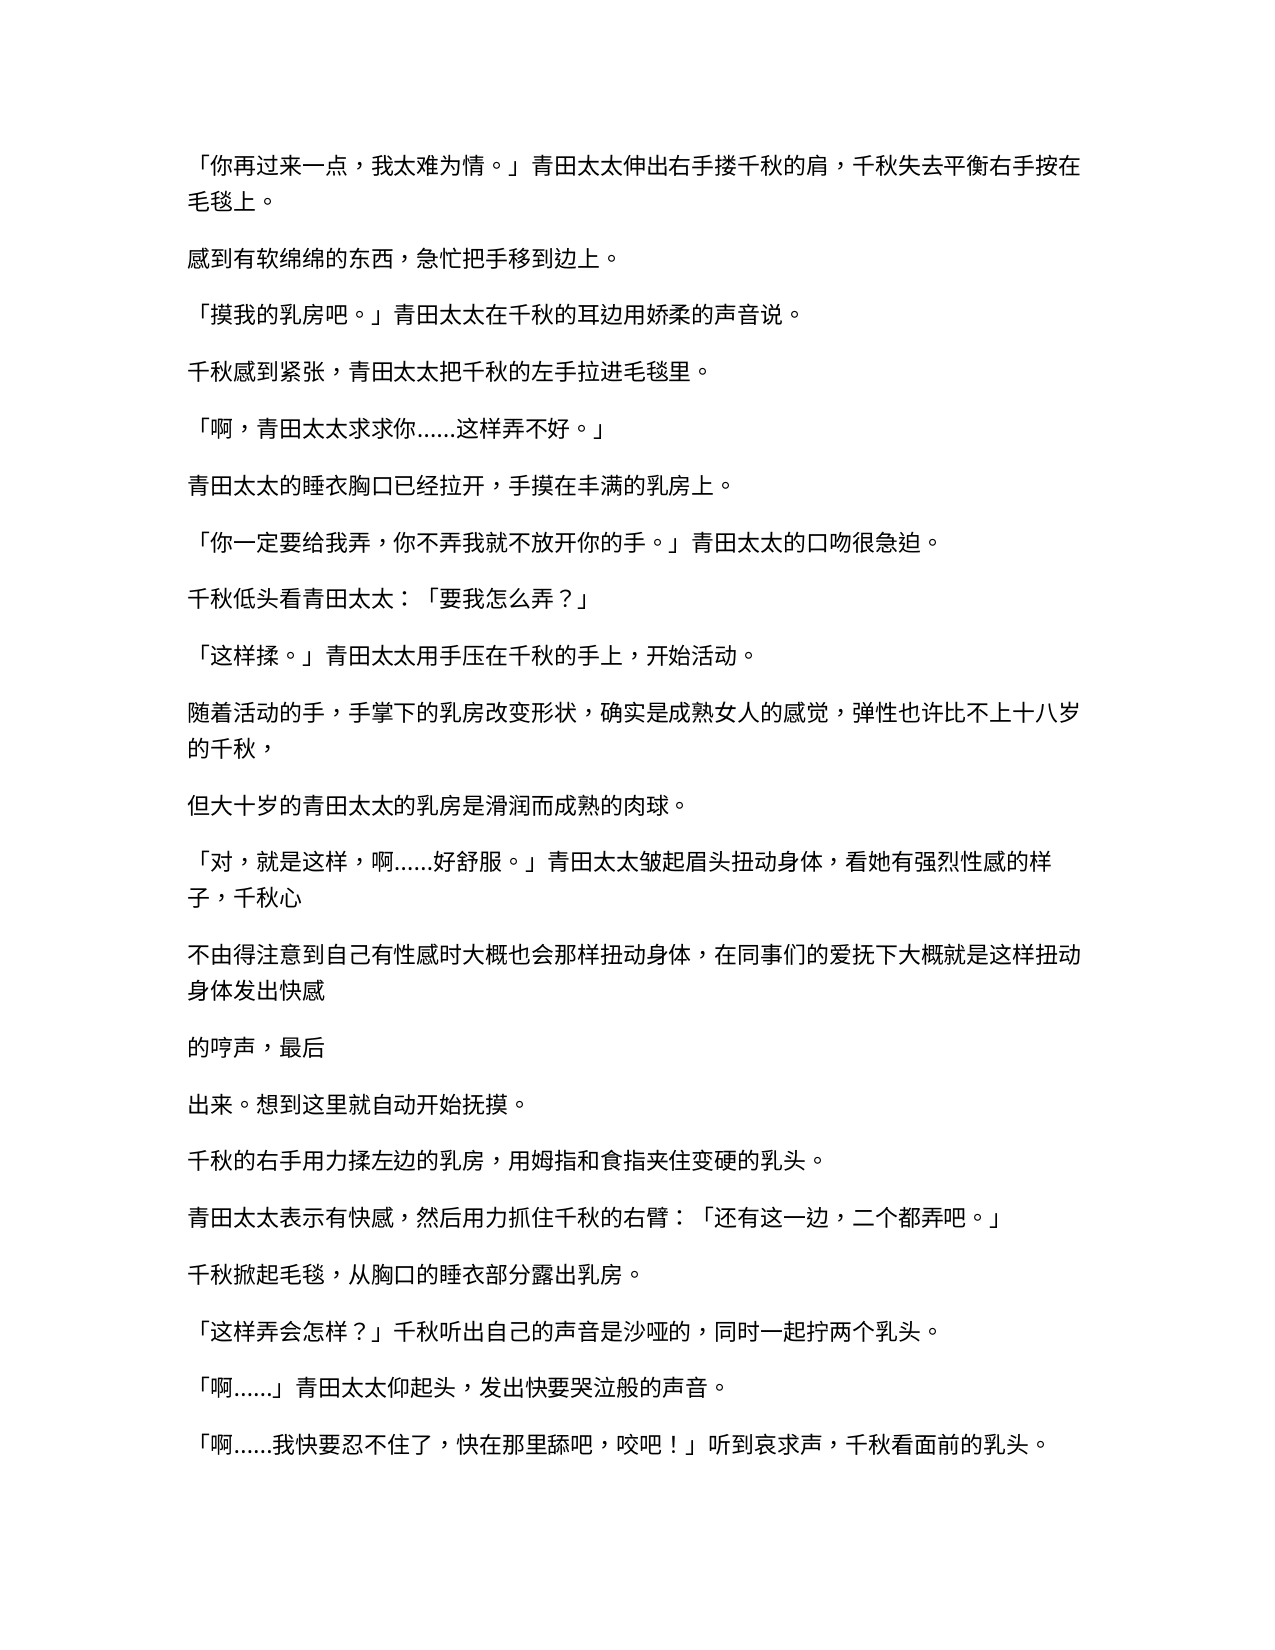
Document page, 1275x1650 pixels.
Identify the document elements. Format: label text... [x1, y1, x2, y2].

text 「对，就是这样，啊……好舒服。」青田太太皱起眉头扭动身体，看她有强烈性感的样子，千秋心 [187, 846, 1087, 913]
text 不由得注意到自己有性感时大概也会那样扭动身体，在同事们的爱抚下大概就是这样扭动身体发出快感 [187, 939, 1087, 1006]
text 「你一定要给我弄，你不弄我就不放开你的手。」青田太太的口吻很急迫。 [187, 527, 1087, 558]
text 千秋的右手用力揉左边的乳房，用姆指和食指夹住变硬的乳头。 [187, 1145, 1087, 1177]
text 千秋低头看青田太太：「要我怎么弄？」 [187, 583, 1087, 614]
text 千秋感到紧张，青田太太把千秋的左手拉进毛毯里。 [187, 356, 1087, 387]
text 青田太太的睡衣胸口已经拉开，手摸在丰满的乳房上。 [187, 470, 1087, 501]
text 的哼声，最后 [187, 1032, 1087, 1063]
text 「这样揉。」青田太太用手压在千秋的手上，开始活动。 [187, 640, 1087, 671]
text 「啊，青田太太求求你……这样弄不好。」 [187, 413, 1087, 444]
text 出来。想到这里就自动开始抚摸。 [187, 1088, 1087, 1120]
text 「你再过来一点，我太难为情。」青田太太伸出右手搂千秋的肩，千秋失去平衡右手按在毛毯上。 [187, 150, 1087, 217]
text 「这样弄会怎样？」千秋听出自己的声音是沙哑的，同时一起拧两个乳头。 [187, 1316, 1087, 1347]
text 青田太太表示有快感，然后用力抓住千秋的右臂：「还有这一边，二个都弄吧。」 [187, 1202, 1087, 1233]
text 「摸我的乳房吧。」青田太太在千秋的耳边用娇柔的声音说。 [187, 299, 1087, 331]
text 「啊……我快要忍不住了，快在那里舔吧，咬吧！」听到哀求声，千秋看面前的乳头。 [187, 1429, 1087, 1460]
text 随着活动的手，手掌下的乳房改变形状，确实是成熟女人的感觉，弹性也许比不上十八岁的千秋， [187, 697, 1087, 764]
text 但大十岁的青田太太的乳房是滑润而成熟的肉球。 [187, 789, 1087, 821]
text 感到有软绵绵的东西，急忙把手移到边上。 [187, 243, 1087, 274]
text 「啊……」青田太太仰起头，发出快要哭泣般的声音。 [187, 1372, 1087, 1404]
text 千秋掀起毛毯，从胸口的睡衣部分露出乳房。 [187, 1259, 1087, 1290]
